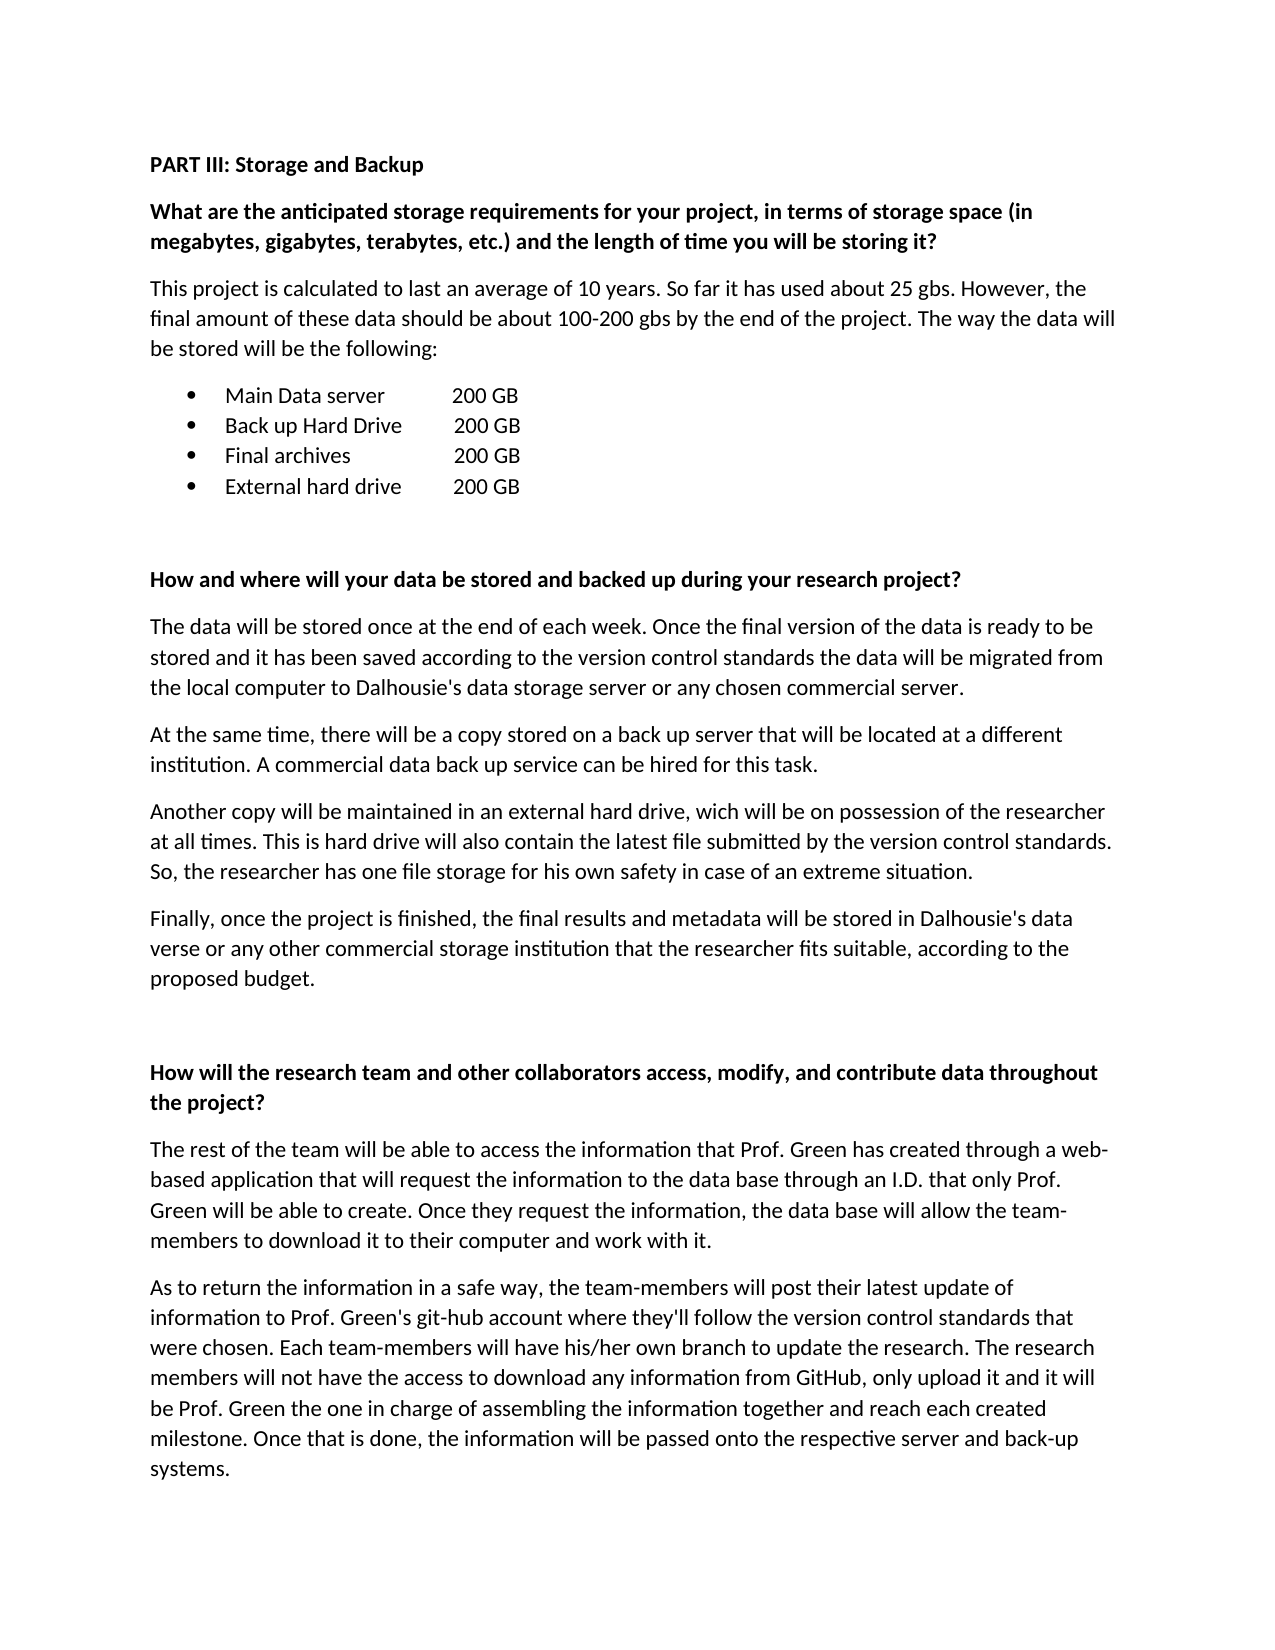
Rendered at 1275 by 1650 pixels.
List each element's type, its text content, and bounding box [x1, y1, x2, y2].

text How will the research team and other collaborators access, modify, and contribute data throughout the project? [150, 1058, 1125, 1117]
text As to return the information in a safe way, the team-members will post their latest update of information to Prof. Green's git-hub account where they'll follow the version control standards that were chosen. Each team-members will have his/her own branch to update the research. The research members will not have the access to download any information from GitHub, only upload it and it will be Prof. Green the one in charge of assembling the information together and reach each created milestone. Once that is done, the information will be passed onto the respective server and back-up systems. [150, 1273, 1125, 1482]
text Another copy will be maintained in an external hard drive, wich will be on possession of the researcher at all times. This is hard drive will also contain the latest file submitted by the version control standards. So, the researcher has one file storage for his own safety in case of an extreme situation. [150, 797, 1125, 885]
text This project is calculated to last an average of 10 years. So far it has used about 25 gbs. However, the final amount of these data should be about 100-200 gbs by the end of the project. The way the data will be stored will be the following: [150, 274, 1125, 362]
text How and where will your data be stored and backed up during your research project? [150, 566, 1125, 594]
text The rest of the team will be able to access the information that Prof. Green has created through a web-based application that will request the information to the data base through an I.D. that only Prof. Green will be able to create. Once they request the information, the data base will allow the team-members to download it to their computer and work with it. [150, 1135, 1125, 1254]
text At the same time, there will be a copy stored on a back up server that will be located at a different institution. A commercial data back up service can be hired for this task. [150, 720, 1125, 778]
text Finally, once the project is finished, the final results and metadata will be stored in Dalhousie's data verse or any other commercial storage institution that the researcher fits suitable, according to the proposed budget. [150, 904, 1125, 993]
text What are the anticipated storage requirements for your project, in terms of storage space (in megabytes, gigabytes, terabytes, etc.) and the length of time you will be storing it? [150, 197, 1125, 255]
text PART III: Storage and Backup [150, 150, 1125, 178]
list Final archives 200 GB [187, 442, 1125, 470]
list Main Data server 200 GB [187, 381, 1125, 409]
list Back up Hard Drive 200 GB [187, 411, 1125, 439]
text The data will be stored once at the end of each week. Once the final version of the data is ready to be stored and it has been saved according to the version control standards the data will be migrated from the local computer to Dalhousie's data storage server or any chosen commercial server. [150, 612, 1125, 701]
list External hard drive 200 GB [187, 472, 1125, 500]
